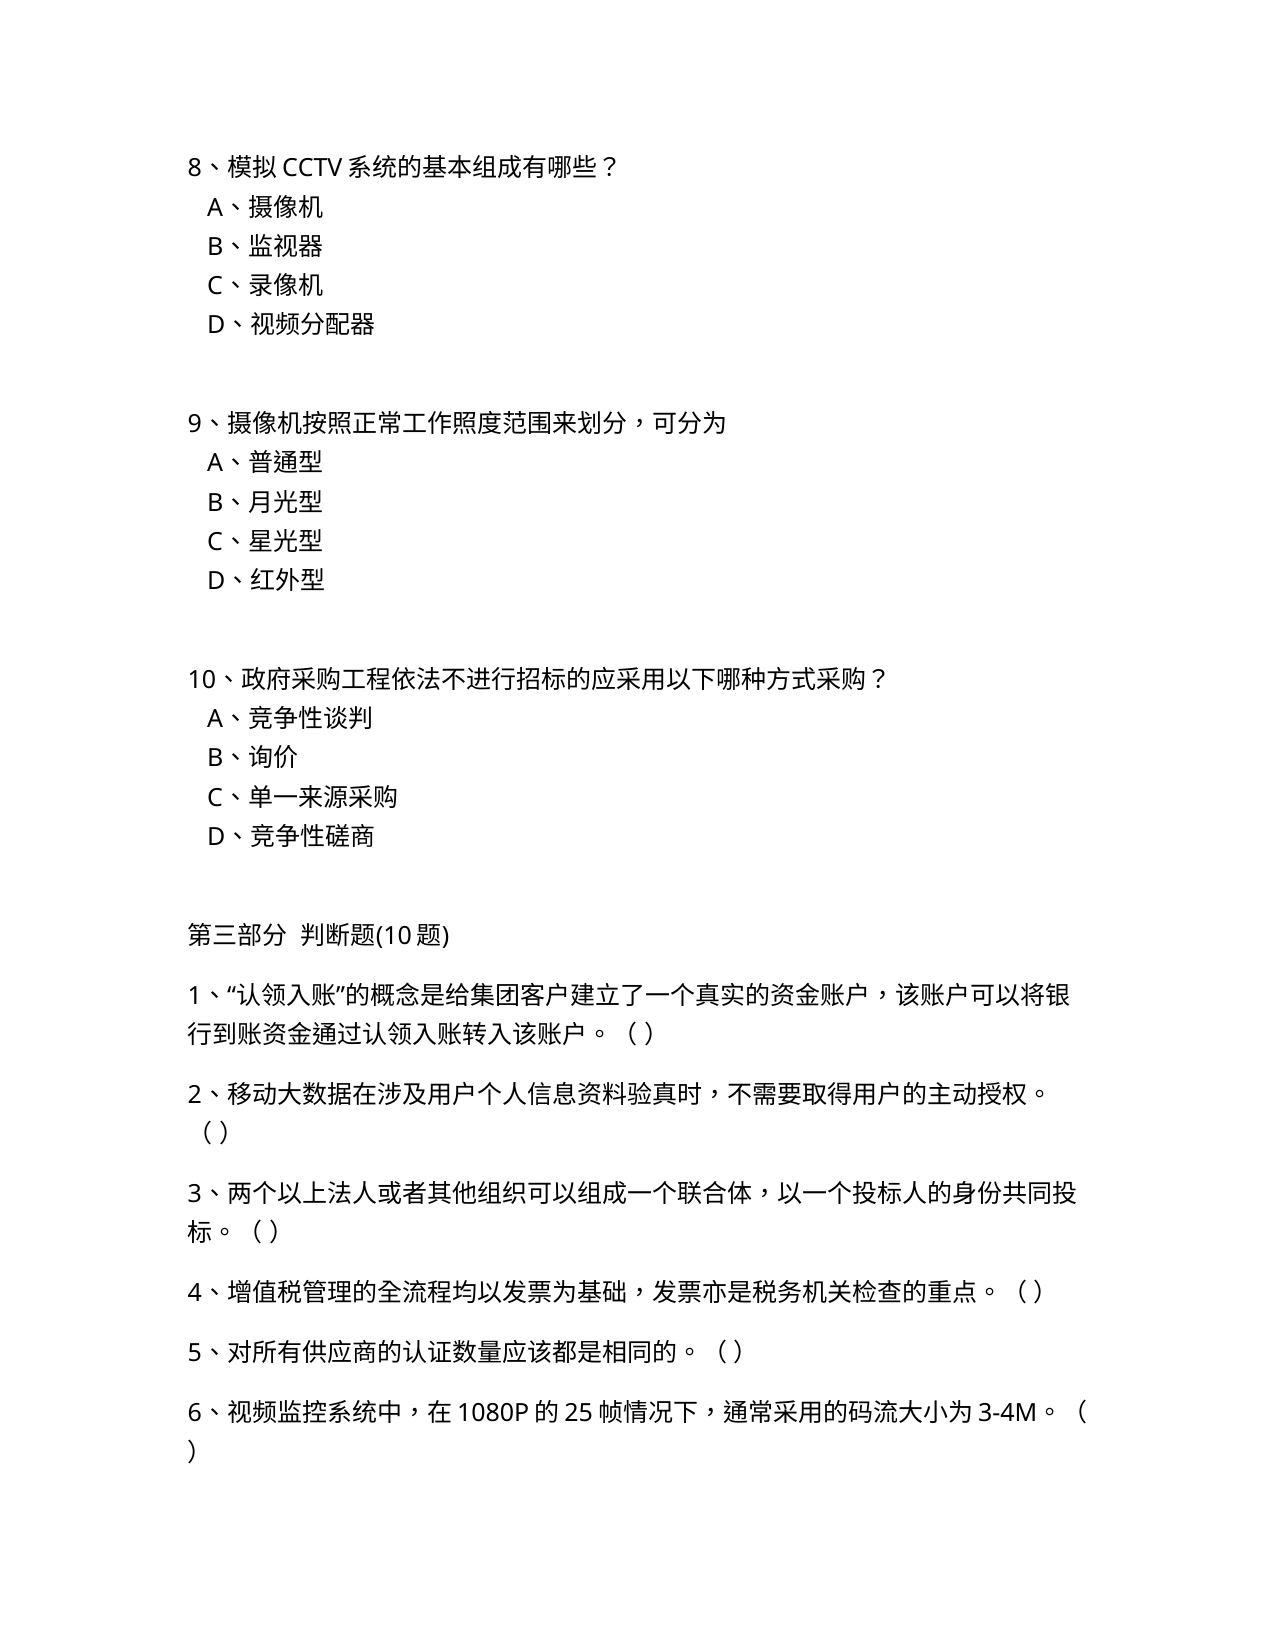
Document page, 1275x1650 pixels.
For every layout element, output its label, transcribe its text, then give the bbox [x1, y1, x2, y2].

text 9、摄像机按照正常工作照度范围来划分，可分为 A、普通型 B、月光型 C、星光型 D、红外型 [187, 406, 1087, 636]
text 4、增值税管理的全流程均以发票为基础，发票亦是税务机关检查的重点。（ ） [187, 1275, 1087, 1309]
text 8、模拟CCTV系统的基本组成有哪些？ A、摄像机 B、监视器 C、录像机 D、视频分配器 [187, 150, 1087, 380]
text 6、视频监控系统中，在1080P的25帧情况下，通常采用的码流大小为3-4M。（ ） [187, 1395, 1087, 1468]
text 2、移动大数据在涉及用户个人信息资料验真时，不需要取得用户的主动授权。（ ） [187, 1077, 1087, 1150]
text 5、对所有供应商的认证数量应该都是相同的。（ ） [187, 1335, 1087, 1369]
text 第三部分 判断题(10题) [187, 917, 1087, 952]
text 1、“认领入账”的概念是给集团客户建立了一个真实的资金账户，该账户可以将银行到账资金通过认领入账转入该账户。（ ） [187, 977, 1087, 1051]
text 10、政府采购工程依法不进行招标的应采用以下哪种方式采购？ A、竞争性谈判 B、询价 C、单一来源采购 D、竞争性磋商 [187, 662, 1087, 892]
text 3、两个以上法人或者其他组织可以组成一个联合体，以一个投标人的身份共同投标。（ ） [187, 1176, 1087, 1249]
